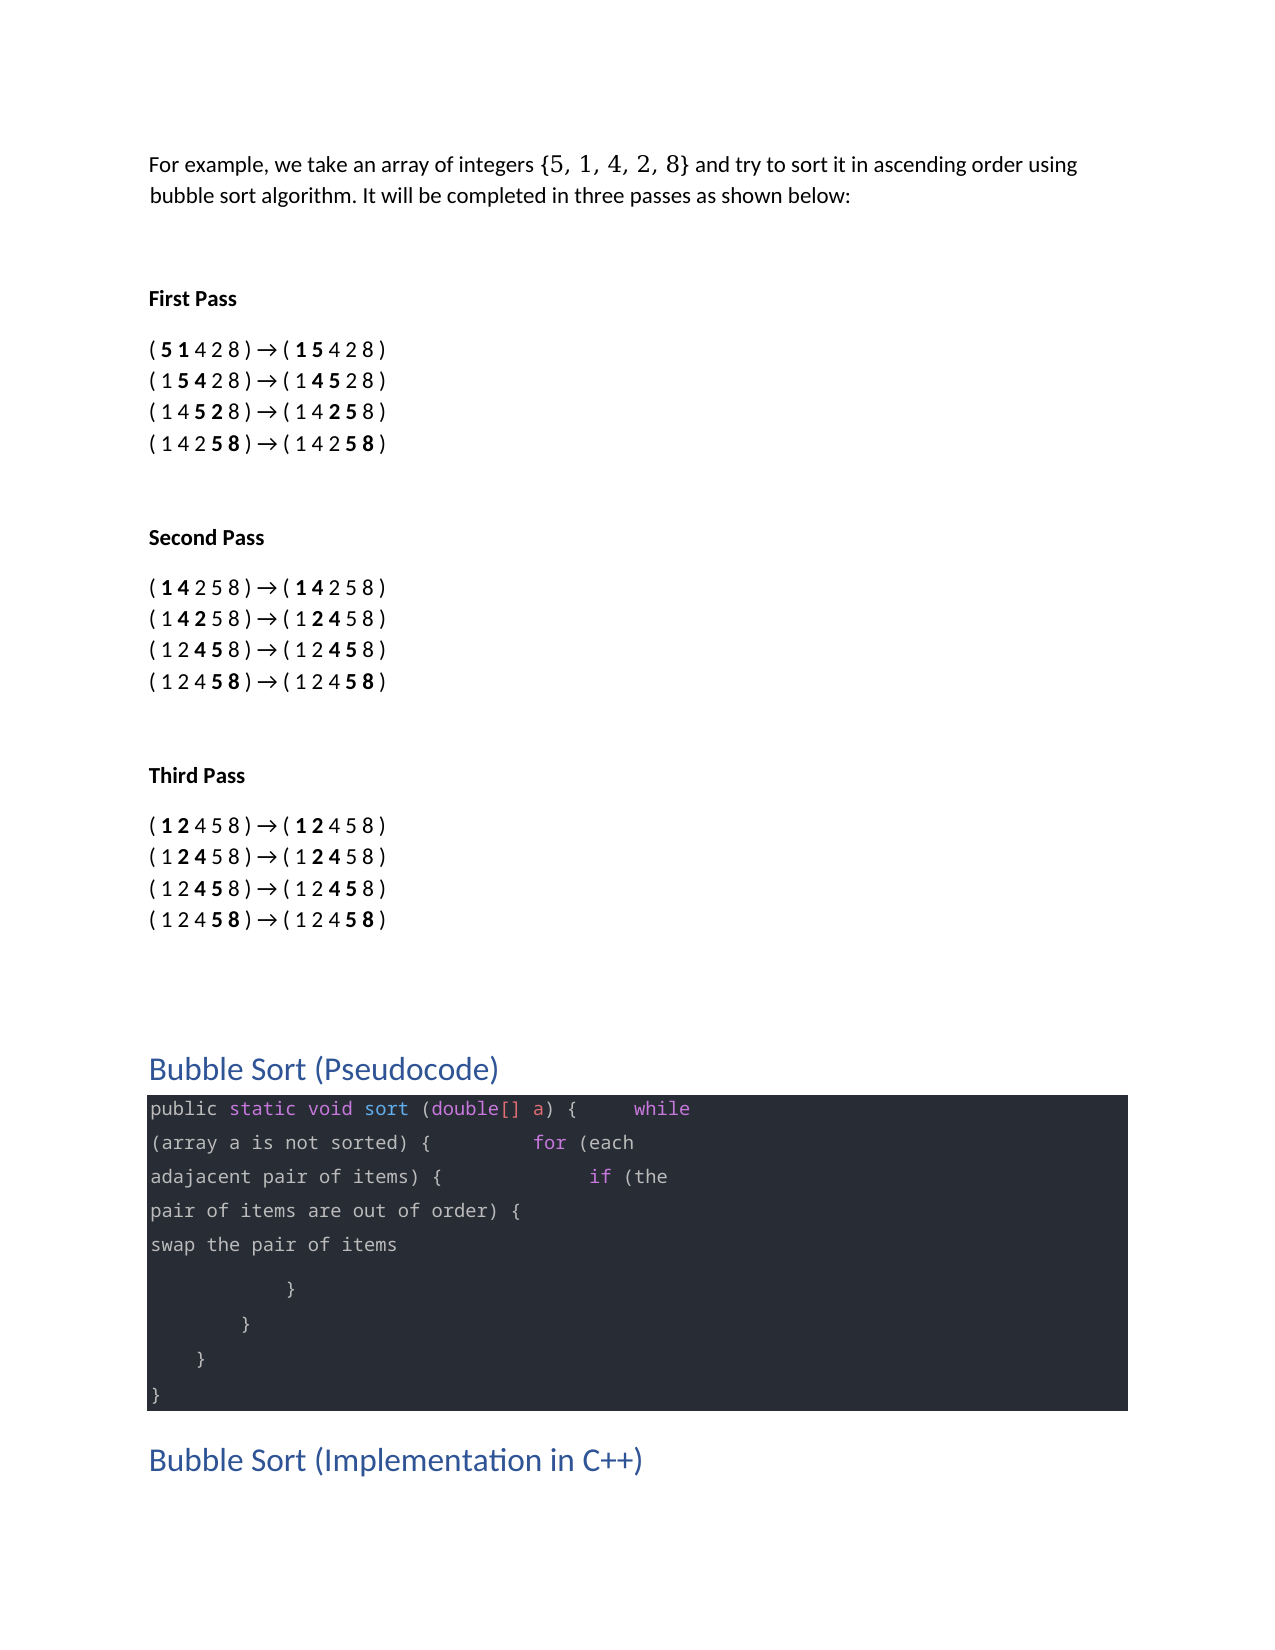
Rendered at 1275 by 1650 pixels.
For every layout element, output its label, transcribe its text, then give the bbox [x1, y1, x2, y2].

text ( 5 1 4 2 8 ) → ( 1 5 4 2 8 ) [148, 335, 1127, 363]
text ( 1 5 4 2 8 ) → ( 1 4 5 2 8 ) [148, 366, 1127, 394]
text ( 1 4 2 5 8 ) → ( 1 2 4 5 8 ) [148, 604, 1127, 632]
table_header public static void sort (double[] a) { while (array a is not sorted) { for (each adajacent pair of items) { if (the pair of items are out of order) { swap the pair of items } } } } [147, 1095, 1128, 1411]
text ( 1 4 2 5 8 ) → ( 1 4 2 5 8 ) [148, 573, 1127, 601]
text ( 1 4 2 5 8 ) → ( 1 4 2 5 8 ) [148, 429, 1127, 457]
text ( 1 2 4 5 8 ) → ( 1 2 4 5 8 ) [148, 636, 1127, 664]
text ( 1 2 4 5 8 ) → ( 1 2 4 5 8 ) [148, 811, 1127, 839]
text ( 1 4 5 2 8 ) → ( 1 4 2 5 8 ) [148, 397, 1127, 425]
text Second Pass [148, 523, 1127, 551]
text Bubble Sort (Pseudocode) [148, 1048, 1127, 1088]
text ( 1 2 4 5 8 ) → ( 1 2 4 5 8 ) [148, 905, 1127, 933]
text ( 1 2 4 5 8 ) → ( 1 2 4 5 8 ) [148, 667, 1127, 695]
text Bubble Sort (Implementation in C++) [148, 1438, 1127, 1479]
text Third Pass [148, 761, 1127, 789]
text ( 1 2 4 5 8 ) → ( 1 2 4 5 8 ) [148, 842, 1127, 871]
text ( 1 2 4 5 8 ) → ( 1 2 4 5 8 ) [148, 874, 1127, 902]
text First Pass [148, 284, 1127, 313]
text For example, we take an array of integers {5, 1, 4, 2, 8} and try to sort it in ascending order using bubble sort algorithm. It will be completed in three passes as shown below: [148, 150, 1127, 209]
